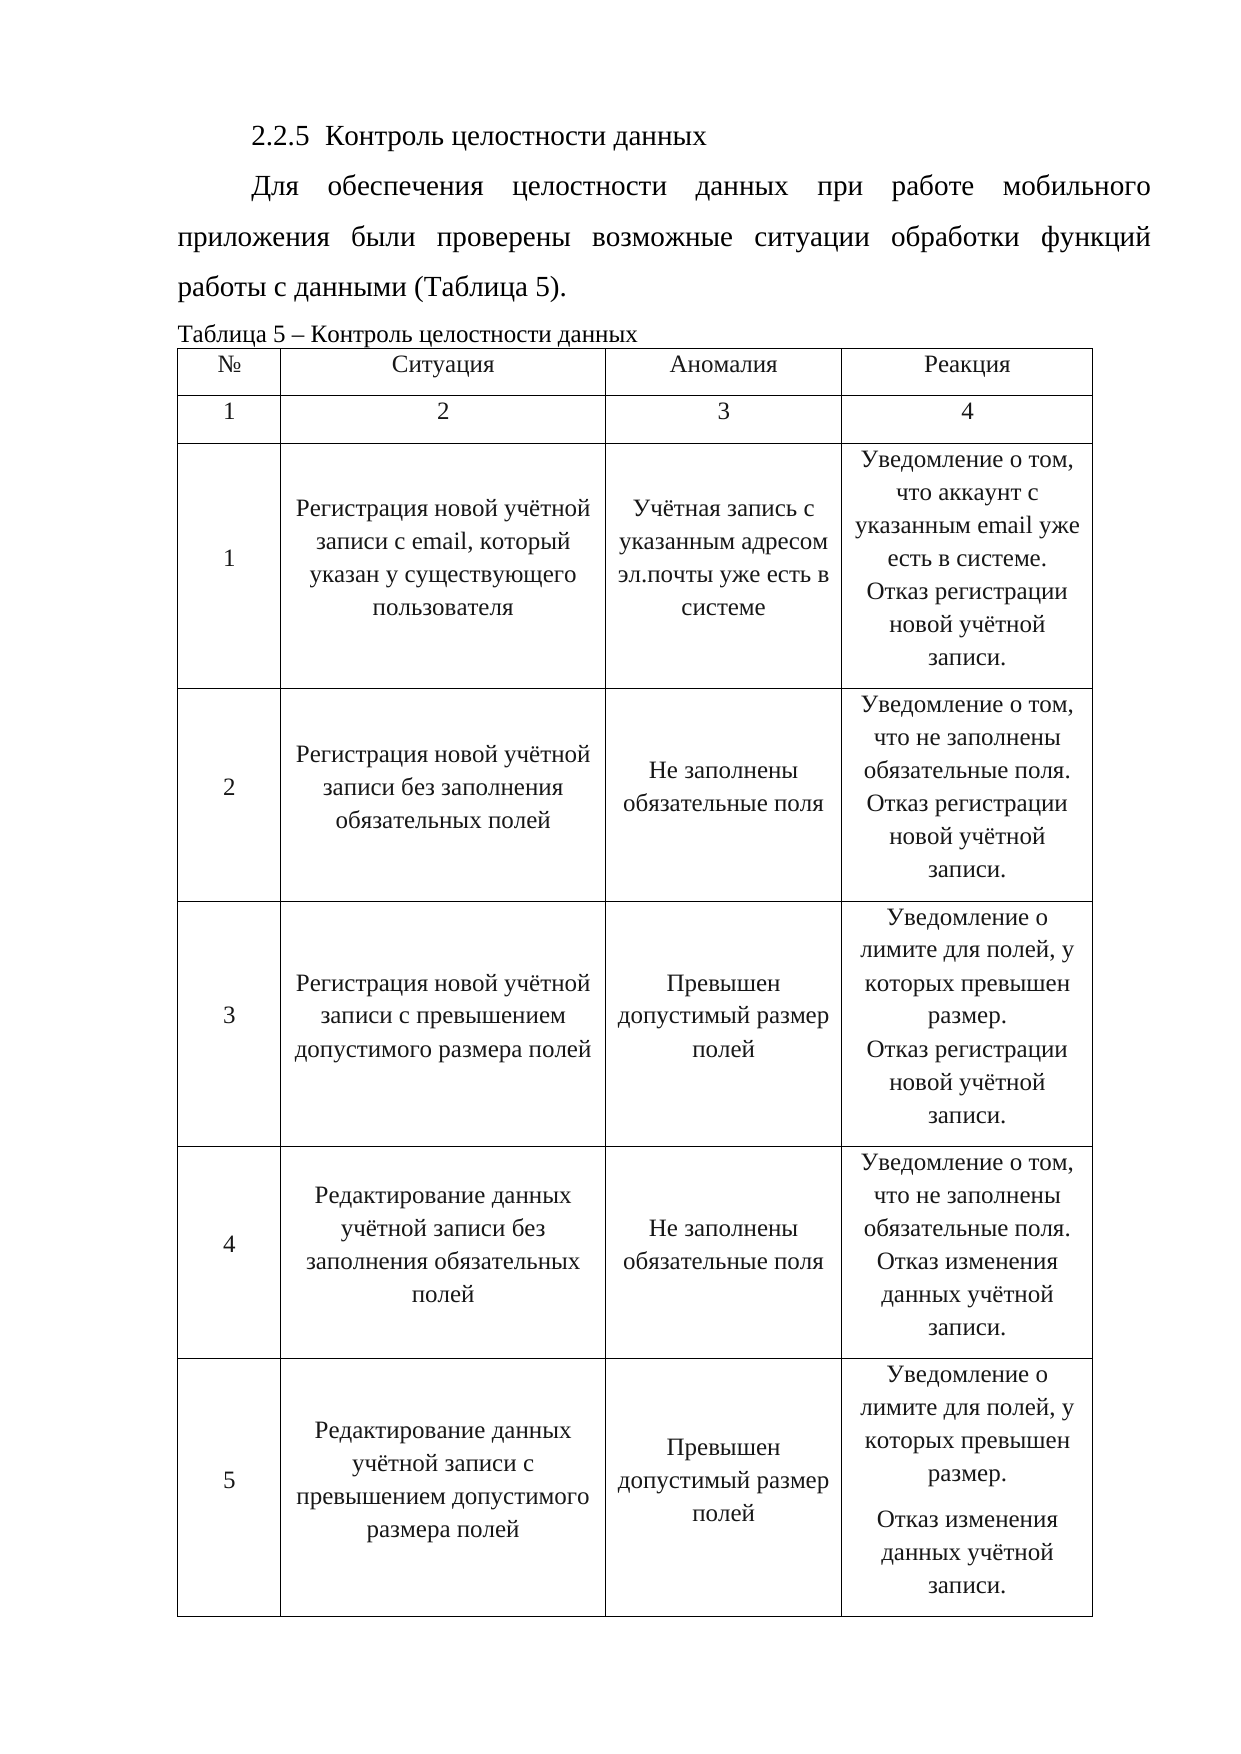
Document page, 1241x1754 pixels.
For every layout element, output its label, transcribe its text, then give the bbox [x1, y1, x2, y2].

table_cell Не заполнены обязательные поля [606, 689, 841, 901]
table_cell Уведомление о том, что не заполнены обязательные поля. Отказ регистрации новой учётной записи. [842, 689, 1092, 901]
table_cell Уведомление о лимите для полей, у которых превышен размер. Отказ регистрации новой учётной записи. [842, 902, 1092, 1146]
table_cell 1 [178, 396, 280, 443]
table_header № [178, 349, 280, 395]
table_cell Уведомление о том, что не заполнены обязательные поля. Отказ изменения данных учётной записи. [842, 1147, 1092, 1358]
text Для обеспечения целостности данных при работе мобильного приложения были проверены возможные ситуации обработки функций работы с данными (Таблица 5). [177, 168, 1152, 303]
table_cell Регистрация новой учётной записи без заполнения обязательных полей [281, 689, 605, 901]
table_cell 3 [606, 396, 841, 443]
table_cell 3 [178, 902, 280, 1146]
table_cell 5 [178, 1359, 280, 1616]
table_header Аномалия [606, 349, 841, 395]
table_cell Регистрация новой учётной записи с превышением допустимого размера полей [281, 902, 605, 1146]
table_cell Учётная запись с указанным адресом эл.почты уже есть в системе [606, 444, 841, 688]
text Таблица 5 – Контроль целостности данных [177, 319, 1152, 348]
table_header Реакция [842, 349, 1092, 395]
table_cell 2 [178, 689, 280, 901]
table_cell Редактирование данных учётной записи без заполнения обязательных полей [281, 1147, 605, 1358]
table_cell Не заполнены обязательные поля [606, 1147, 841, 1358]
table_cell 1 [178, 444, 280, 688]
table_cell 2 [281, 396, 605, 443]
table_header Ситуация [281, 349, 605, 395]
table_cell Уведомление о лимите для полей, у которых превышен размер. Отказ изменения данных учётной записи. [842, 1359, 1092, 1616]
list Контроль целостности данных [177, 118, 1152, 152]
table_cell 4 [178, 1147, 280, 1358]
table_cell Уведомление о том, что аккаунт с указанным email уже есть в системе. Отказ регистрации новой учётной записи. [842, 444, 1092, 688]
table_cell 4 [842, 396, 1092, 443]
table_cell Редактирование данных учётной записи с превышением допустимого размера полей [281, 1359, 605, 1616]
table_cell Превышен допустимый размер полей [606, 902, 841, 1146]
table_cell Регистрация новой учётной записи с email, который указан у существующего пользователя [281, 444, 605, 688]
table_cell Превышен допустимый размер полей [606, 1359, 841, 1616]
